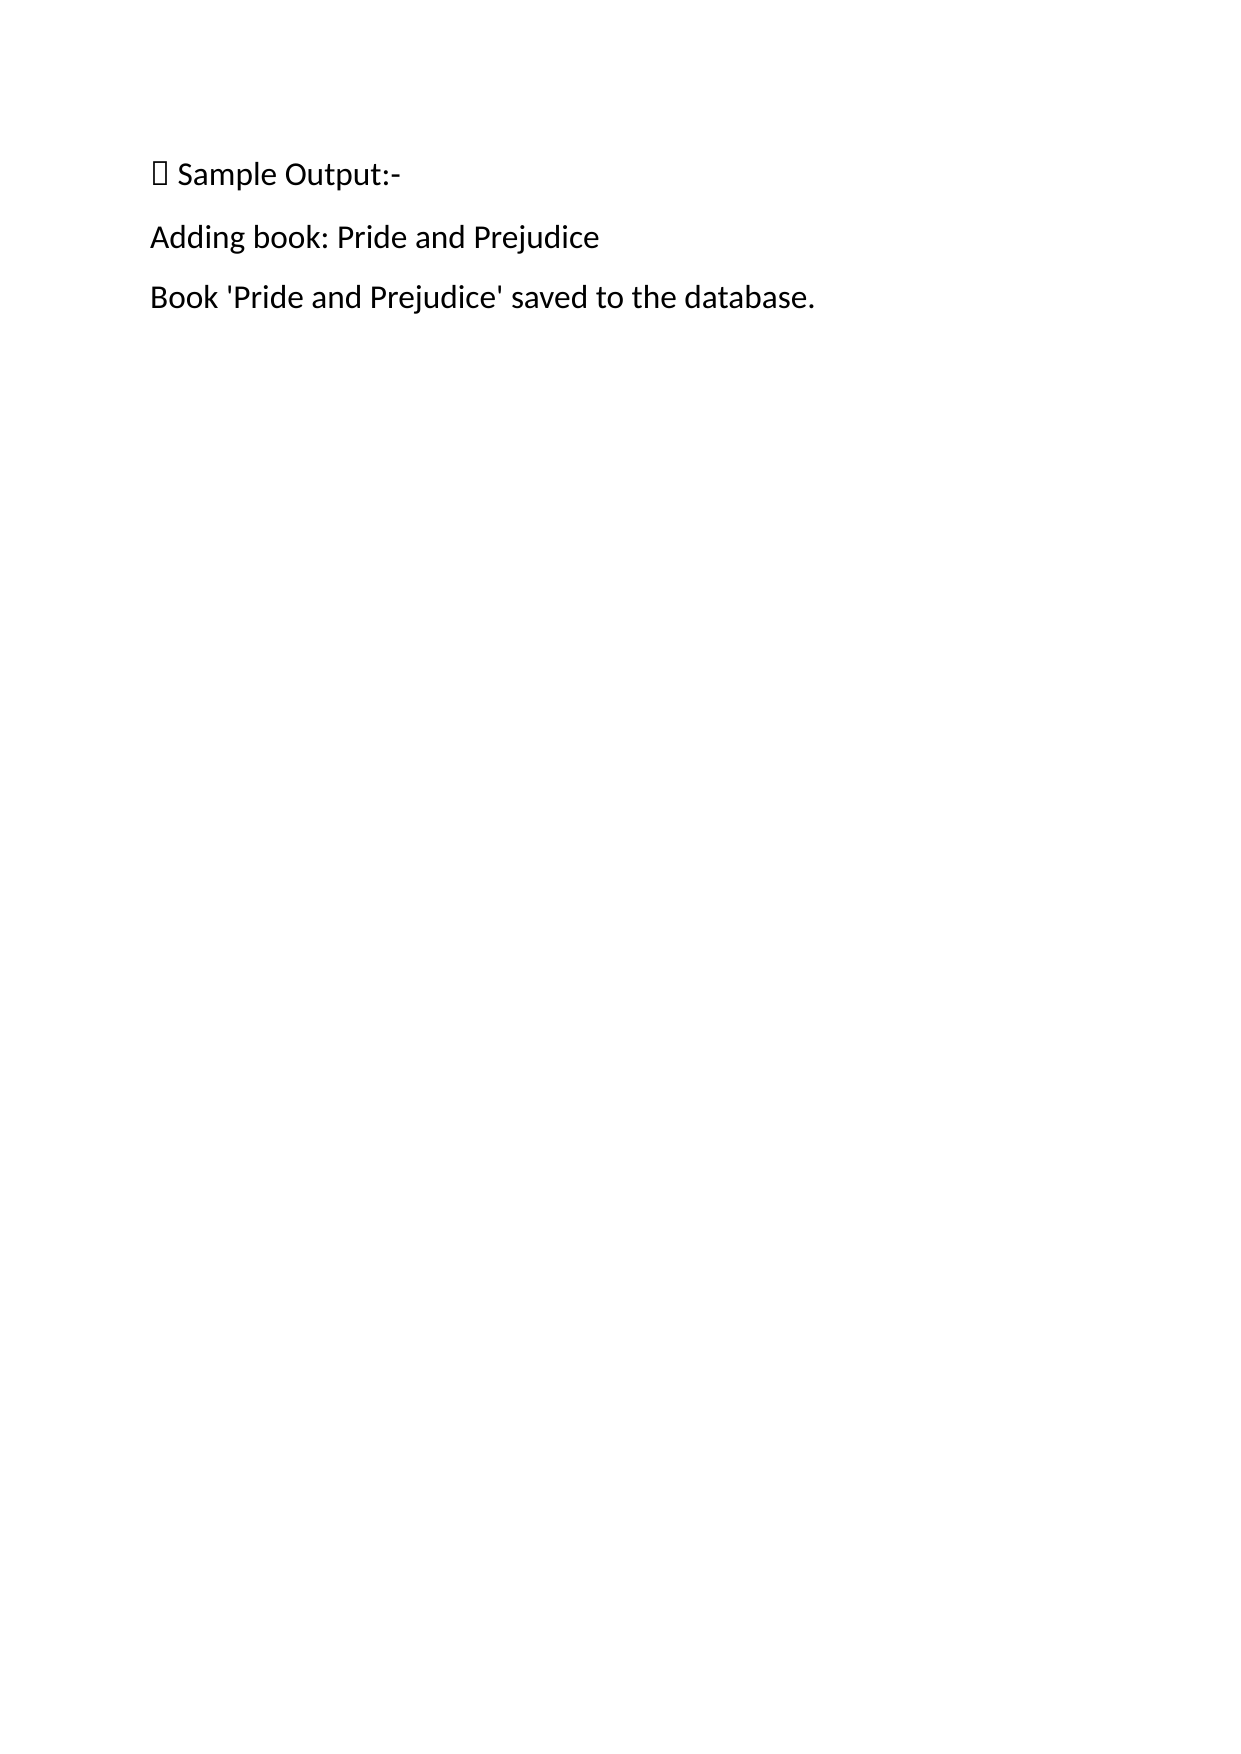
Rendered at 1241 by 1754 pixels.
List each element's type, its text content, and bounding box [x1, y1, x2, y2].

text Book 'Pride and Prejudice' saved to the database. [150, 276, 1090, 317]
text Adding book: Pride and Prejudice [150, 216, 1090, 256]
text ✅ Sample Output:- [150, 150, 1090, 195]
